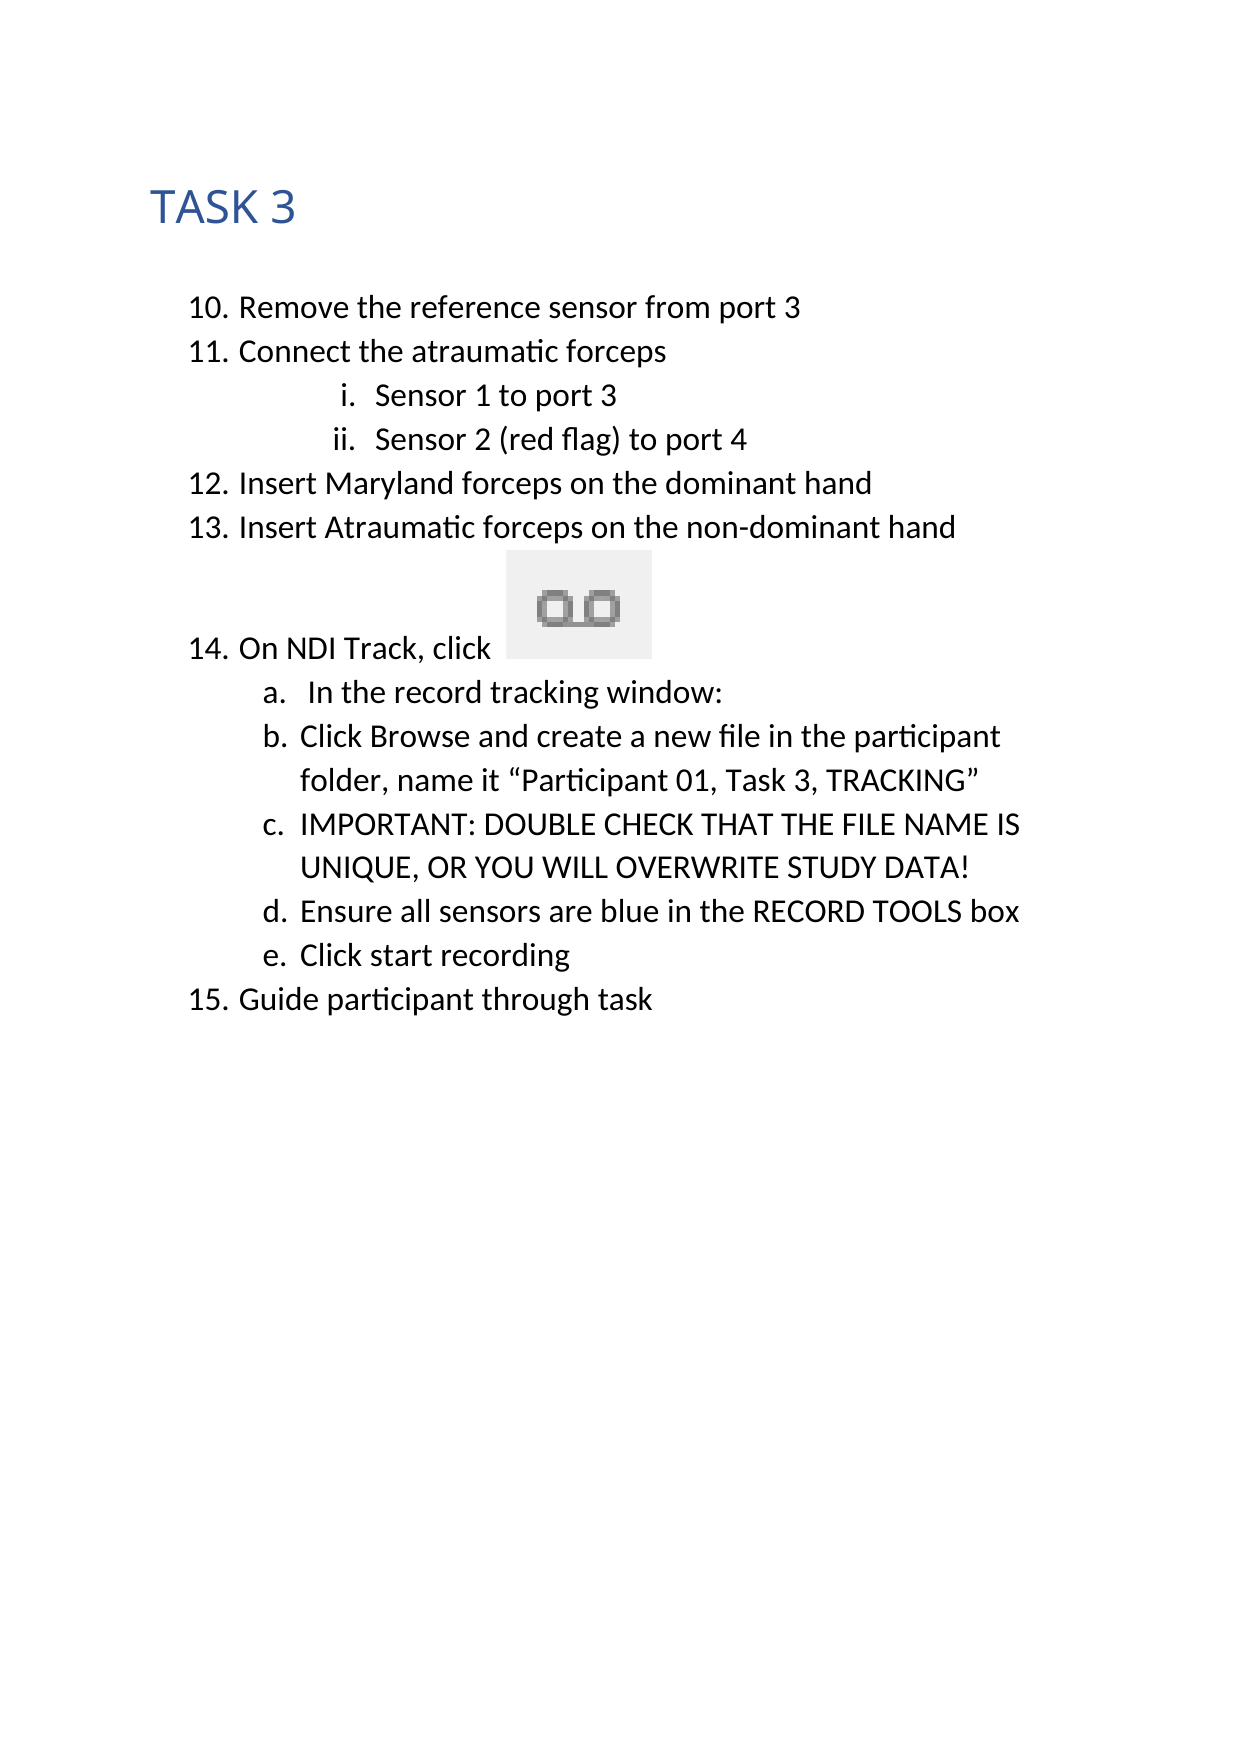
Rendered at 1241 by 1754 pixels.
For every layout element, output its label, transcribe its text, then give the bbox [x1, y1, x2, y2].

list Connect the atraumatic forceps [187, 330, 1090, 371]
list In the record tracking window: [262, 671, 1090, 711]
list Insert Maryland forceps on the dominant hand [187, 462, 1090, 503]
list On NDI Track, click [187, 550, 1090, 667]
list Sensor 2 (red flag) to port 4 [356, 418, 1090, 459]
list IMPORTANT: DOUBLE CHECK THAT THE FILE NAME IS UNIQUE, OR YOU WILL OVERWRITE STUDY DATA! [262, 802, 1090, 887]
subtitle TASK 3 [150, 175, 1090, 237]
list Ensure all sensors are blue in the RECORD TOOLS box [262, 890, 1090, 931]
list Insert Atraumatic forceps on the non-dominant hand [187, 506, 1090, 547]
list Remove the reference sensor from port 3 [187, 286, 1090, 327]
picture [506, 550, 652, 659]
list Sensor 1 to port 3 [356, 374, 1090, 415]
list Click Browse and create a new file in the participant folder, name it “Participant 01, Task 3, TRACKING” [262, 714, 1090, 799]
list Guide participant through task [187, 978, 1090, 1019]
list Click start recording [262, 934, 1090, 975]
